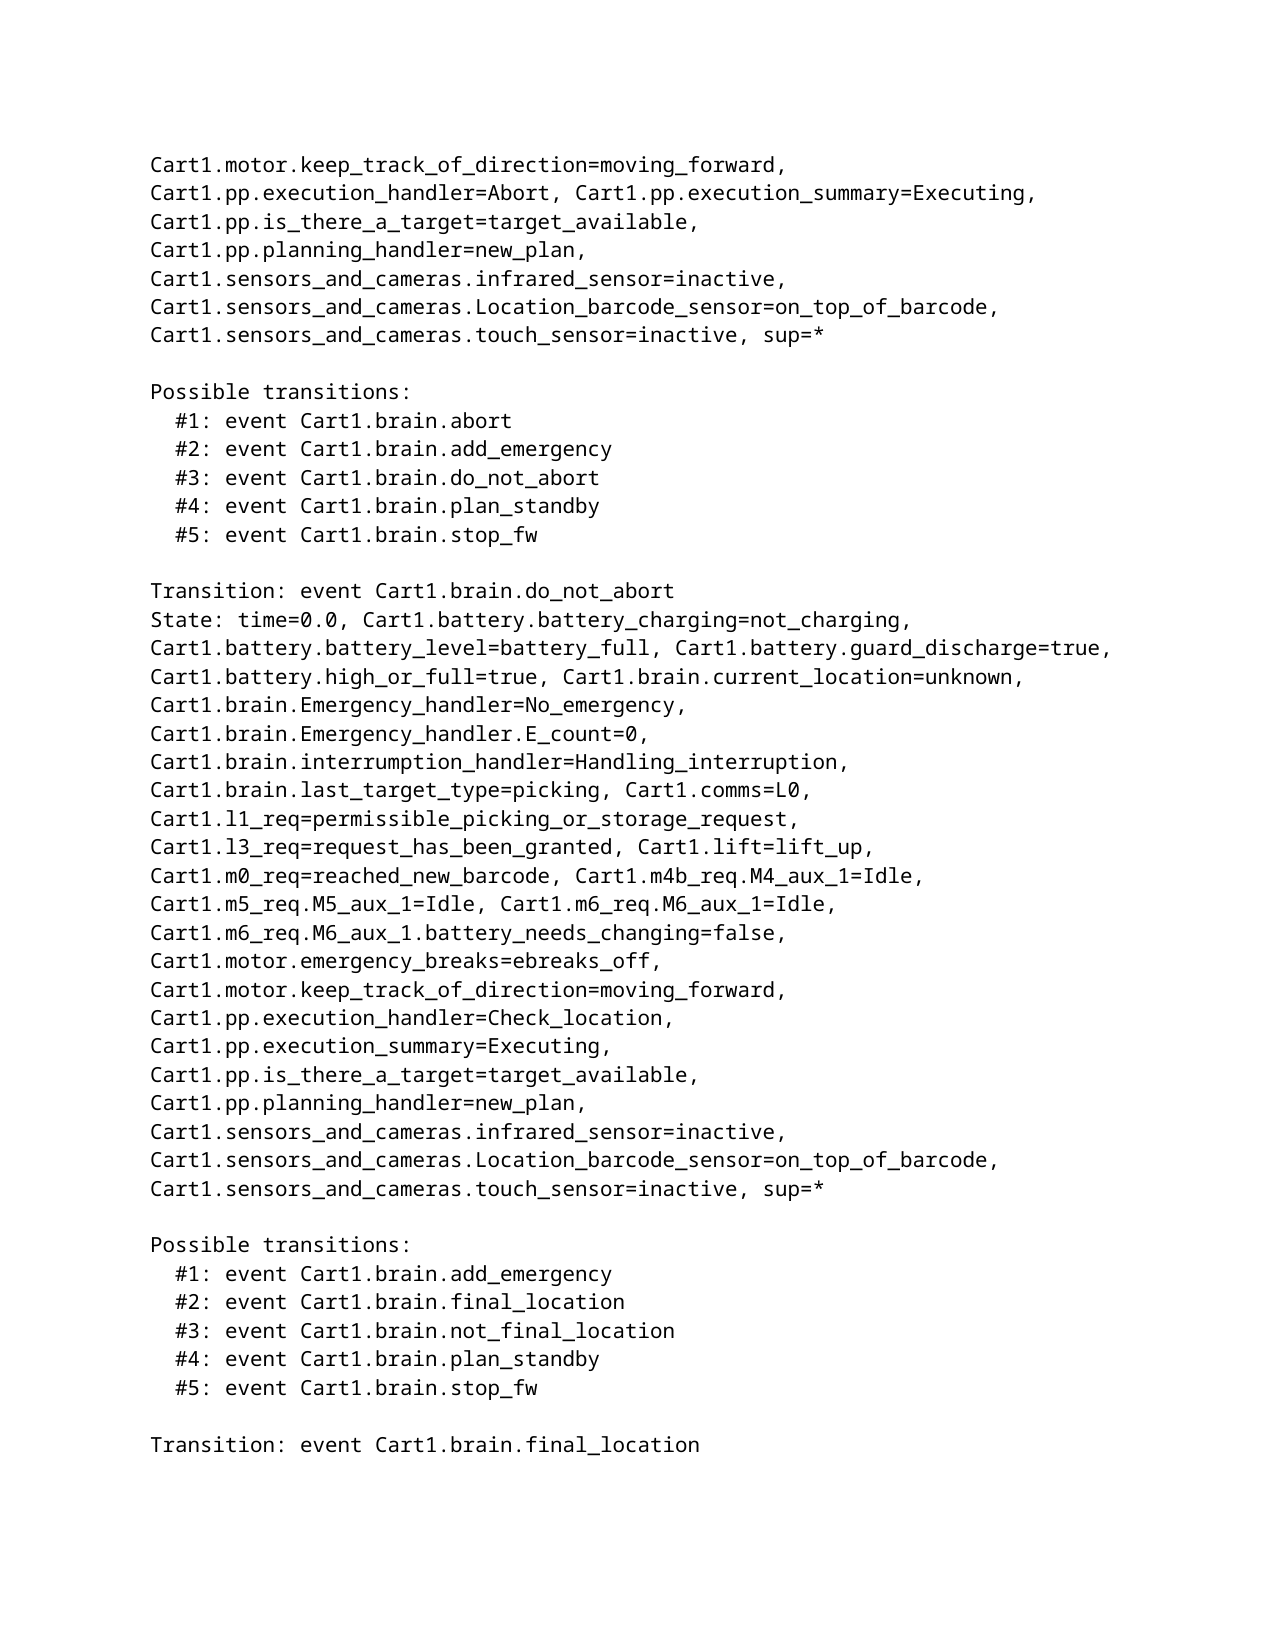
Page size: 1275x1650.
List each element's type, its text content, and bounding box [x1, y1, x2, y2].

text #3: event Cart1.brain.not_final_location [150, 1316, 1125, 1344]
text Transition: event Cart1.brain.final_location [150, 1430, 1125, 1458]
text #1: event Cart1.brain.abort [150, 406, 1125, 434]
text #4: event Cart1.brain.plan_standby [150, 491, 1125, 520]
text #5: event Cart1.brain.stop_fw [150, 520, 1125, 548]
text #2: event Cart1.brain.final_location [150, 1287, 1125, 1316]
text Transition: event Cart1.brain.do_not_abort [150, 577, 1125, 605]
text #5: event Cart1.brain.stop_fw [150, 1373, 1125, 1401]
text Possible transitions: [150, 1231, 1125, 1259]
text #1: event Cart1.brain.add_emergency [150, 1259, 1125, 1287]
text State: time=0.0, Cart1.battery.battery_charging=not_charging, Cart1.battery.battery_level=battery_full, Cart1.battery.guard_discharge=true, Cart1.battery.high_or_full=true, Cart1.brain.current_location=unknown, Cart1.brain.Emergency_handler=No_emergency, Cart1.brain.Emergency_handler.E_count=0, Cart1.brain.interrumption_handler=Handling_interruption, Cart1.brain.last_target_type=picking, Cart1.comms=L0, Cart1.l1_req=permissible_picking_or_storage_request, Cart1.l3_req=request_has_been_granted, Cart1.lift=lift_up, Cart1.m0_req=reached_new_barcode, Cart1.m4b_req.M4_aux_1=Idle, Cart1.m5_req.M5_aux_1=Idle, Cart1.m6_req.M6_aux_1=Idle, Cart1.m6_req.M6_aux_1.battery_needs_changing=false, Cart1.motor.emergency_breaks=ebreaks_off, Cart1.motor.keep_track_of_direction=moving_forward, Cart1.pp.execution_handler=Check_location, Cart1.pp.execution_summary=Executing, Cart1.pp.is_there_a_target=target_available, Cart1.pp.planning_handler=new_plan, Cart1.sensors_and_cameras.infrared_sensor=inactive, Cart1.sensors_and_cameras.Location_barcode_sensor=on_top_of_barcode, Cart1.sensors_and_cameras.touch_sensor=inactive, sup=* [150, 605, 1125, 1202]
text #4: event Cart1.brain.plan_standby [150, 1344, 1125, 1373]
text Possible transitions: [150, 377, 1125, 406]
text #2: event Cart1.brain.add_emergency [150, 434, 1125, 463]
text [150, 150, 1125, 349]
text #3: event Cart1.brain.do_not_abort [150, 463, 1125, 491]
